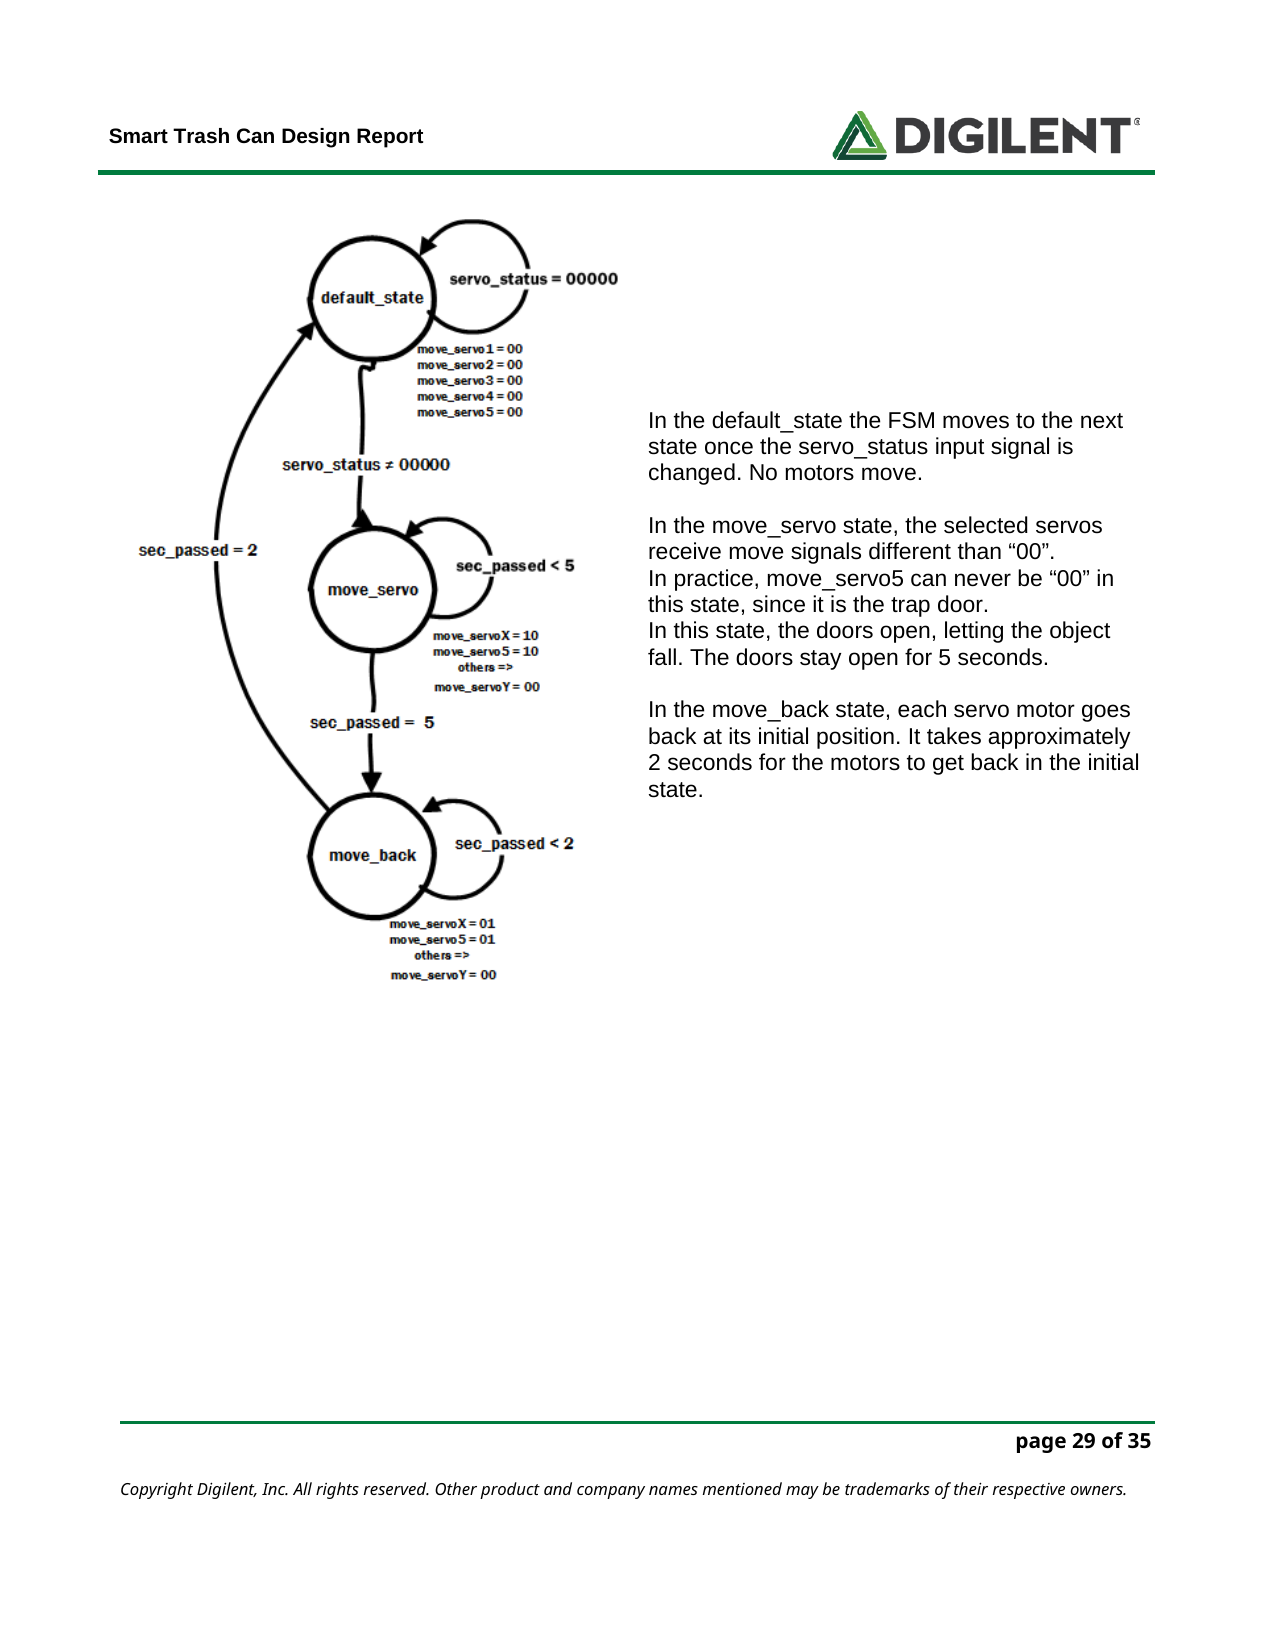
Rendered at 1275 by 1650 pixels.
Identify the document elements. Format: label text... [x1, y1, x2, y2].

table_header In the default_state the FSM moves to the next state once the servo_status input signal is changed. No motors move. In the move_servo state, the selected servos receive move signals different than “00”. In practice, move_servo5 can never be “00” in this state, since it is the trap door. In this state, the doors open, letting the object fall. The doors stay open for 5 seconds. In the move_back state, each servo motor goes back at its initial position. It takes approximately 2 seconds for the motors to get back in the initial state. [638, 208, 1155, 1000]
picture [832, 111, 1140, 160]
picture [130, 218, 627, 990]
table_header [120, 208, 637, 1000]
